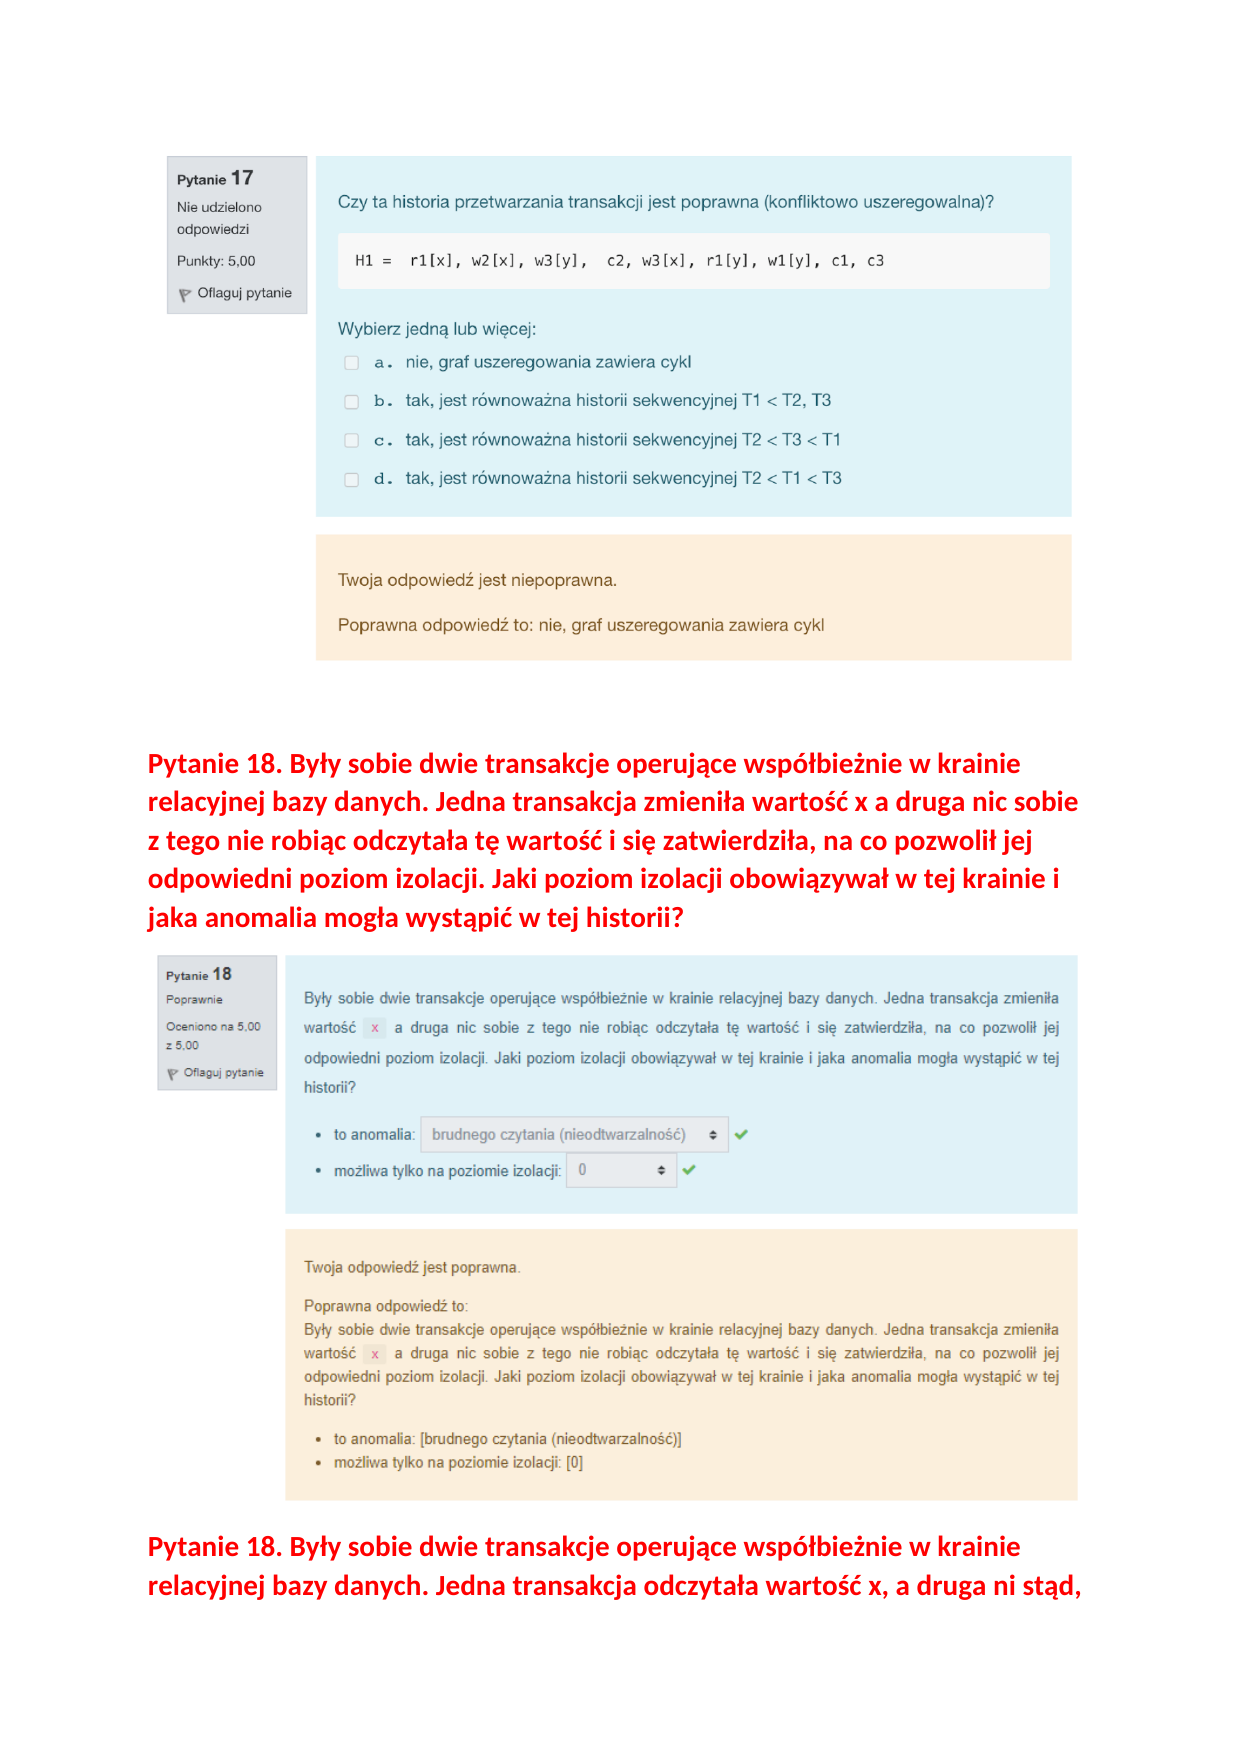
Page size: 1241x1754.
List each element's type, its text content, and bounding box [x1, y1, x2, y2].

text Pytanie 18. Były sobie dwie transakcje operujące współbieżnie w krainie relacyjnej bazy danych. Jedna transakcja zmieniła wartość x a druga nic sobie z tego nie robiąc odczytała tę wartość i się zatwierdziła, na co pozwolił jej odpowiedni poziom izolacji. Jaki poziom izolacji obowiązywał w tej krainie i jaka anomalia mogła wystąpić w tej historii? [148, 745, 1093, 934]
picture [147, 147, 1089, 671]
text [148, 1528, 1093, 1602]
picture [147, 953, 1093, 1510]
